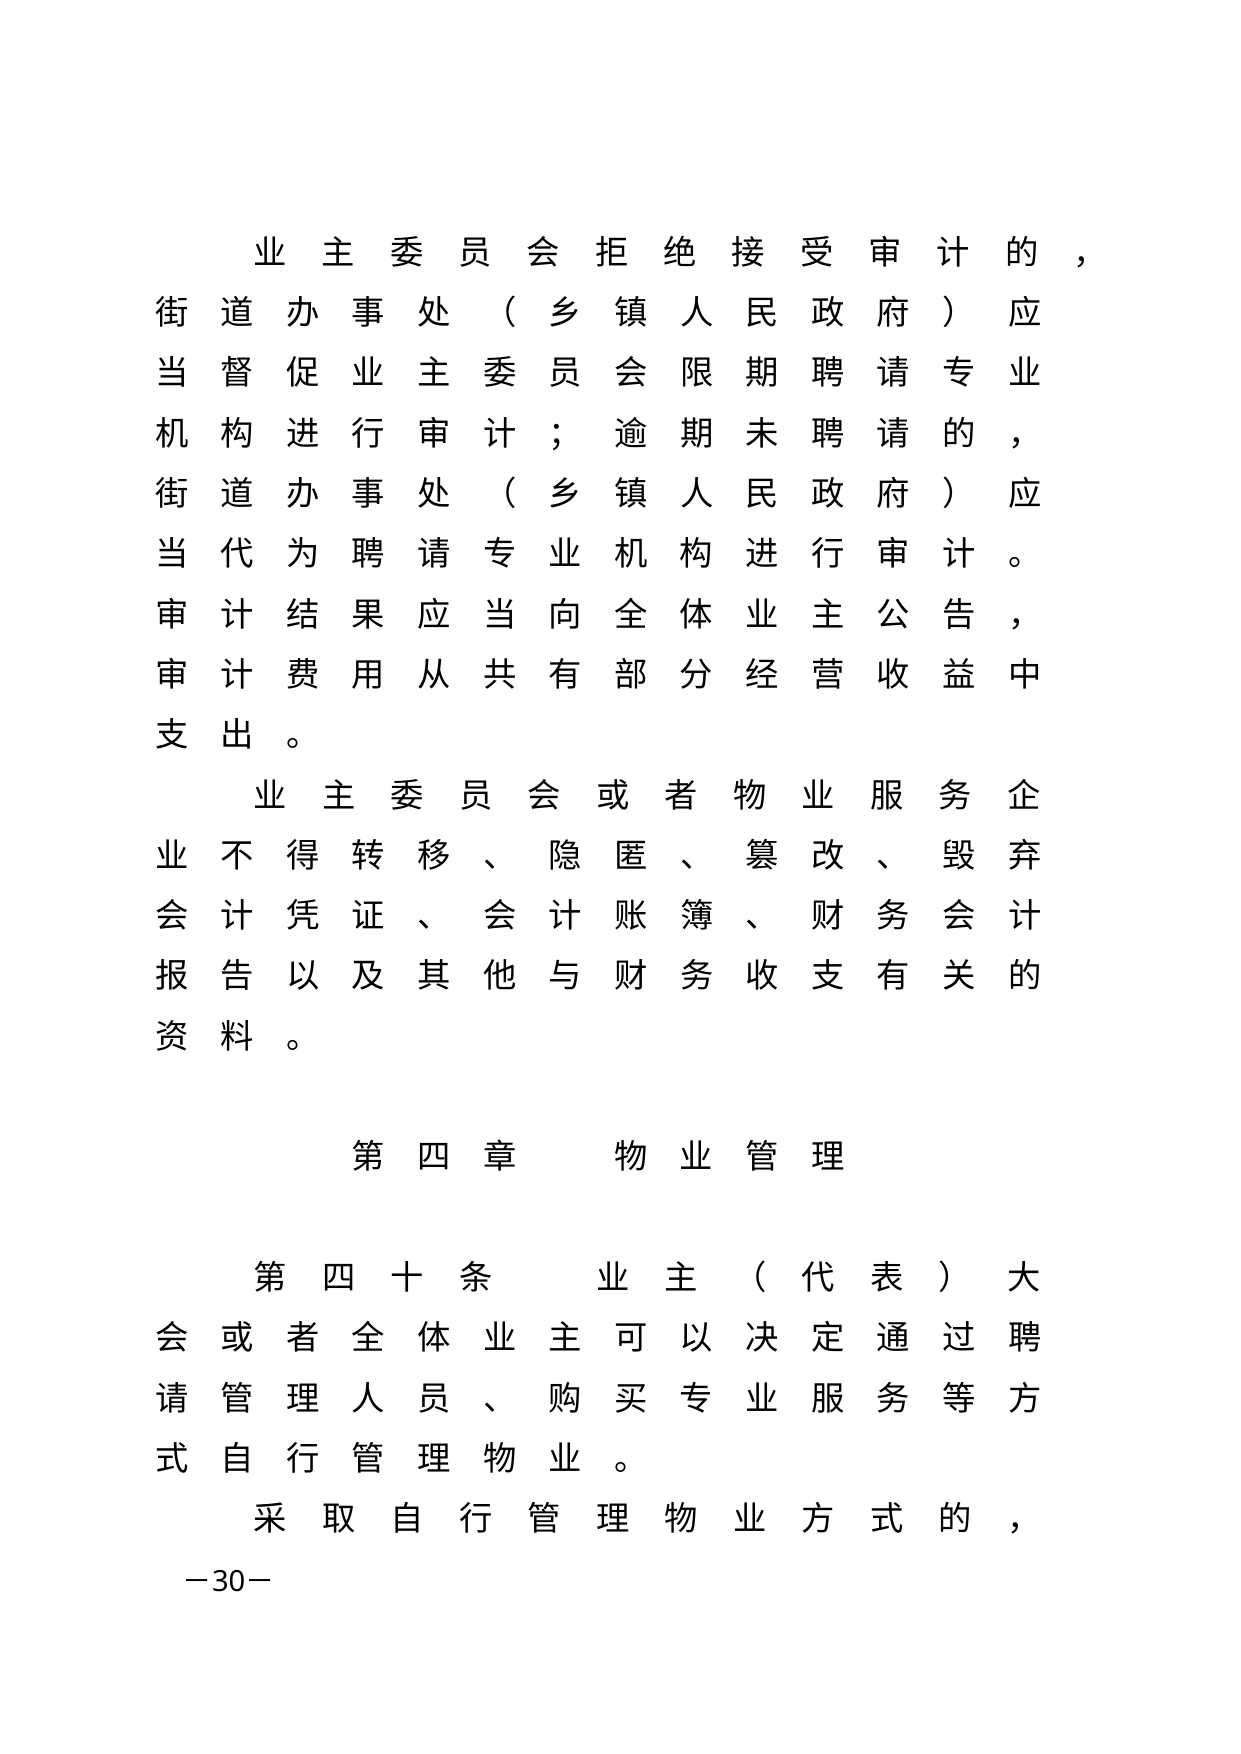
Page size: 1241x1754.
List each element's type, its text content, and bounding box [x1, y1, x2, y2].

text 第四章 物业管理 [155, 1124, 1073, 1184]
text 采取自行管理物业方式的，业主委员会或者全体业主应当根据成员津贴、管理人员工资、专业服务费用、公共能耗费用等支出，结合共有部分经营收益情况，拟订物业管理收费方案，由业主（代表）大会或者全体业主讨论通过后执行。 [155, 1486, 1073, 1546]
text 第四十条 业主（代表）大会或者全体业主可以决定通过聘请管理人员、购买专业服务等方式自行管理物业。 [155, 1245, 1073, 1486]
text 业主委员会拒绝接受审计的，街道办事处（乡镇人民政府）应当督促业主委员会限期聘请专业机构进行审计；逾期未聘请的，街道办事处（乡镇人民政府）应当代为聘请专业机构进行审计。审计结果应当向全体业主公告，审计费用从共有部分经营收益中支出。 [155, 219, 1073, 762]
text 业主委员会或者物业服务企业不得转移、隐匿、篡改、毁弃会计凭证、会计账簿、财务会计报告以及其他与财务收支有关的资料。 [155, 762, 1073, 1064]
